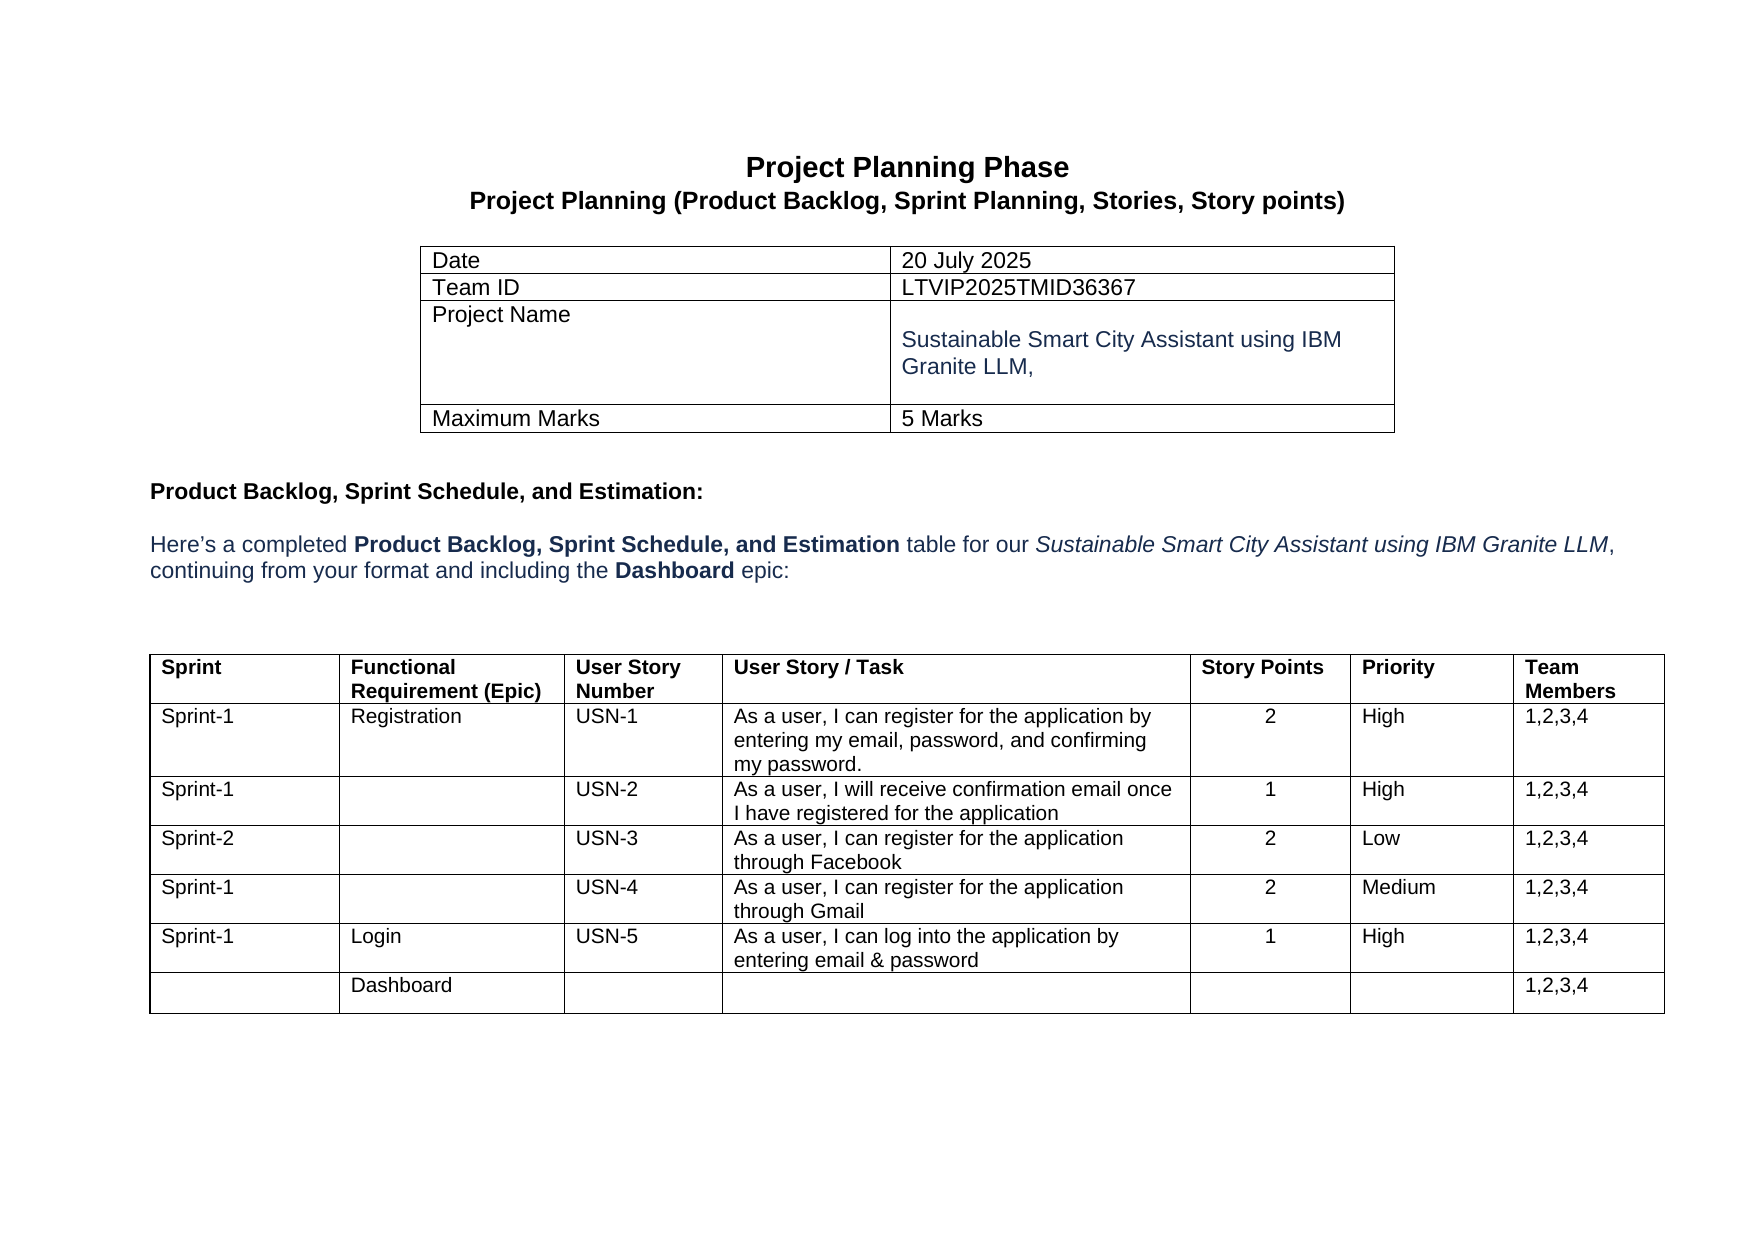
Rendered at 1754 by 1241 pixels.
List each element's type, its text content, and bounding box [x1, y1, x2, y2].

table_cell As a user, I will receive confirmation email once I have registered for the application [723, 777, 1190, 825]
table_header Story Points [1191, 655, 1350, 703]
table_header Team Members [1514, 655, 1664, 703]
table_cell Sprint-1 [151, 777, 339, 825]
table_cell USN-2 [565, 777, 722, 825]
table_cell [565, 973, 722, 1012]
table_cell Medium [1351, 875, 1513, 923]
table_cell High [1351, 704, 1513, 776]
table_cell [1351, 973, 1513, 1012]
table_cell Low [1351, 826, 1513, 874]
table_header Priority [1351, 655, 1513, 703]
table_cell Project Name [421, 301, 890, 404]
table_header 20 July 2025 [891, 247, 1394, 273]
table_cell USN-5 [565, 924, 722, 972]
table_cell As a user, I can register for the application through Gmail [723, 875, 1190, 923]
text Project Planning (Product Backlog, Sprint Planning, Stories, Story points) [150, 186, 1665, 215]
table_cell 1,2,3,4 [1514, 924, 1664, 972]
table_cell High [1351, 777, 1513, 825]
table_cell [340, 826, 564, 874]
table_cell 2 [1191, 826, 1350, 874]
table_header Date [421, 247, 890, 273]
table_cell Login [340, 924, 564, 972]
table_cell Sustainable Smart City Assistant using IBM Granite LLM, [891, 301, 1394, 404]
table_cell 1,2,3,4 [1514, 777, 1664, 825]
text Here’s a completed Product Backlog, Sprint Schedule, and Estimation table for our Sustainable Smart City Assistant using IBM Granite LLM, continuing from your format and including the Dashboard epic: [150, 531, 1665, 584]
table_cell 5 Marks [891, 405, 1394, 432]
table_cell USN-3 [565, 826, 722, 874]
text Product Backlog, Sprint Schedule, and Estimation: [150, 478, 1665, 504]
table_cell [723, 973, 1190, 1012]
table_cell 1,2,3,4 [1514, 704, 1664, 776]
table_cell Team ID [421, 274, 890, 300]
table_header User Story Number [565, 655, 722, 703]
table_cell 2 [1191, 704, 1350, 776]
table_cell LTVIP2025TMID36367 [891, 274, 1394, 300]
table_cell Sprint-1 [151, 924, 339, 972]
table_cell [340, 875, 564, 923]
table_cell 1,2,3,4 [1514, 826, 1664, 874]
table_cell [151, 973, 339, 1012]
table_cell 1,2,3,4 [1514, 875, 1664, 923]
table_header Sprint [151, 655, 339, 703]
table_cell High [1351, 924, 1513, 972]
table_cell [1191, 973, 1350, 1012]
table_cell 1,2,3,4 [1514, 973, 1664, 1012]
table_cell As a user, I can log into the application by entering email & password [723, 924, 1190, 972]
text Project Planning Phase [150, 150, 1665, 183]
table_cell [340, 777, 564, 825]
table_header Functional Requirement (Epic) [340, 655, 564, 703]
table_cell 1 [1191, 777, 1350, 825]
table_cell USN-1 [565, 704, 722, 776]
table_cell As a user, I can register for the application through Facebook [723, 826, 1190, 874]
table_cell As a user, I can register for the application by entering my email, password, and confirming my password. [723, 704, 1190, 776]
table_cell Dashboard [340, 973, 564, 1012]
table_cell Sprint-1 [151, 704, 339, 776]
table_cell 1 [1191, 924, 1350, 972]
table_cell Sprint-2 [151, 826, 339, 874]
table_cell 2 [1191, 875, 1350, 923]
table_header User Story / Task [723, 655, 1190, 703]
table_cell USN-4 [565, 875, 722, 923]
table_cell Registration [340, 704, 564, 776]
table_cell Sprint-1 [151, 875, 339, 923]
table_cell Maximum Marks [421, 405, 890, 432]
